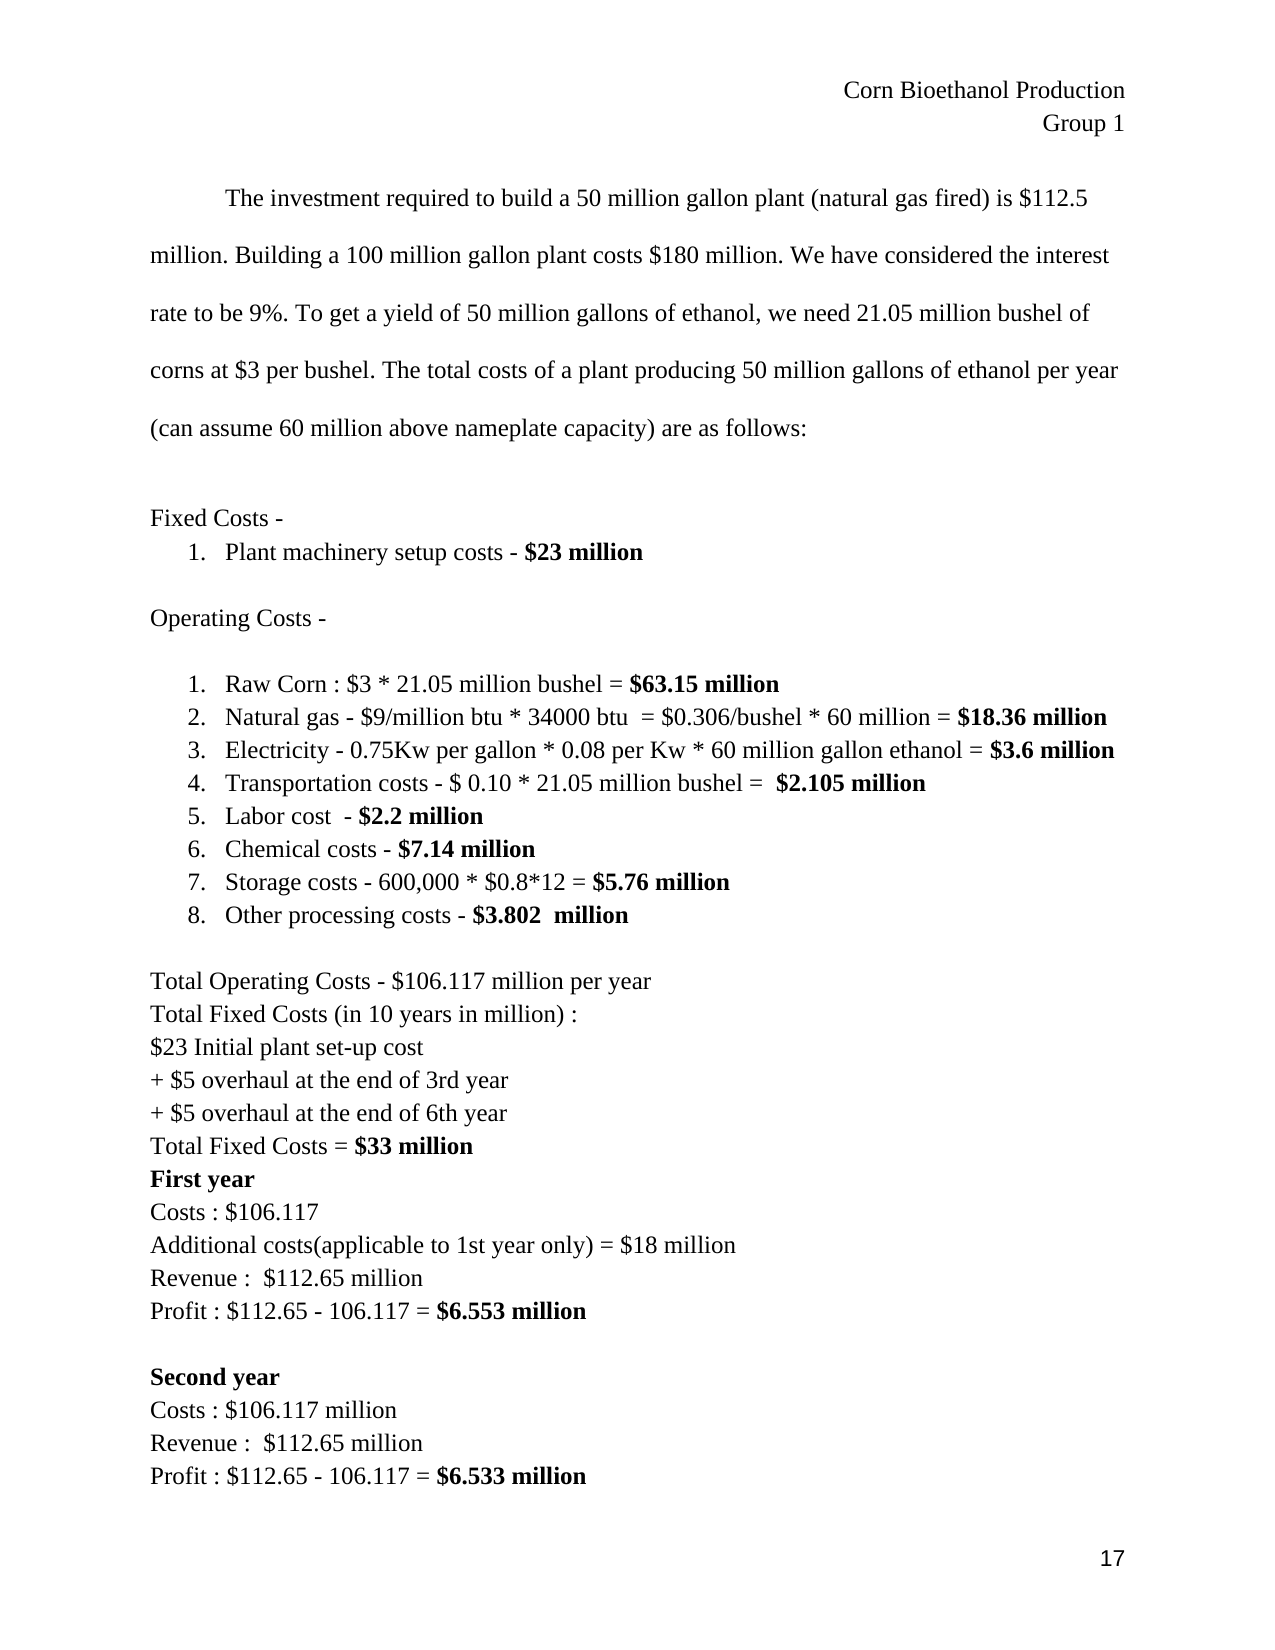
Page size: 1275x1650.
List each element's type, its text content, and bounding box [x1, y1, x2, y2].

text First year [150, 1164, 1125, 1193]
text The investment required to build a 50 million gallon plant (natural gas fired) is $112.5 million. Building a 100 million gallon plant costs $180 million. We have considered the interest rate to be 9%. To get a yield of 50 million gallons of ethanol, we need 21.05 million bushel of corns at $3 per bushel. The total costs of a plant producing 50 million gallons of ethanol per year (can assume 60 million above nameplate capacity) are as follows: [150, 183, 1125, 442]
text Fixed Costs - [150, 503, 1125, 532]
text Revenue : $112.65 million [150, 1428, 1125, 1457]
list Labor cost - $2.2 million [187, 801, 1125, 829]
text + $5 overhaul at the end of 3rd year [150, 1065, 1125, 1094]
list Other processing costs - $3.802 million [187, 900, 1125, 928]
text Profit : $112.65 - 106.117 = $6.553 million [150, 1296, 1125, 1325]
list Transportation costs - $ 0.10 * 21.05 million bushel = $2.105 million [187, 768, 1125, 796]
text Additional costs(applicable to 1st year only) = $18 million [150, 1230, 1125, 1259]
text Revenue : $112.65 million [150, 1263, 1125, 1292]
text Total Fixed Costs = $33 million [150, 1131, 1125, 1160]
list Storage costs - 600,000 * $0.8*12 = $5.76 million [187, 867, 1125, 896]
text Profit : $112.65 - 106.117 = $6.533 million [150, 1461, 1125, 1490]
list Plant machinery setup costs - $23 million [187, 537, 1125, 565]
text Costs : $106.117 million [150, 1395, 1125, 1424]
text Operating Costs - [150, 603, 1125, 631]
text Second year [150, 1362, 1125, 1391]
text + $5 overhaul at the end of 6th year [150, 1098, 1125, 1127]
list Raw Corn : $3 * 21.05 million bushel = $63.15 million [187, 669, 1125, 697]
list Chemical costs - $7.14 million [187, 834, 1125, 862]
list Natural gas - $9/million btu * 34000 btu = $0.306/bushel * 60 million = $18.36 million [187, 702, 1125, 730]
text Total Operating Costs - $106.117 million per year [150, 966, 1125, 994]
text Total Fixed Costs (in 10 years in million) : [150, 999, 1125, 1028]
text $23 Initial plant set-up cost [150, 1032, 1125, 1061]
list Electricity - 0.75Kw per gallon * 0.08 per Kw * 60 million gallon ethanol = $3.6 million [187, 735, 1125, 763]
text Costs : $106.117 [150, 1197, 1125, 1226]
